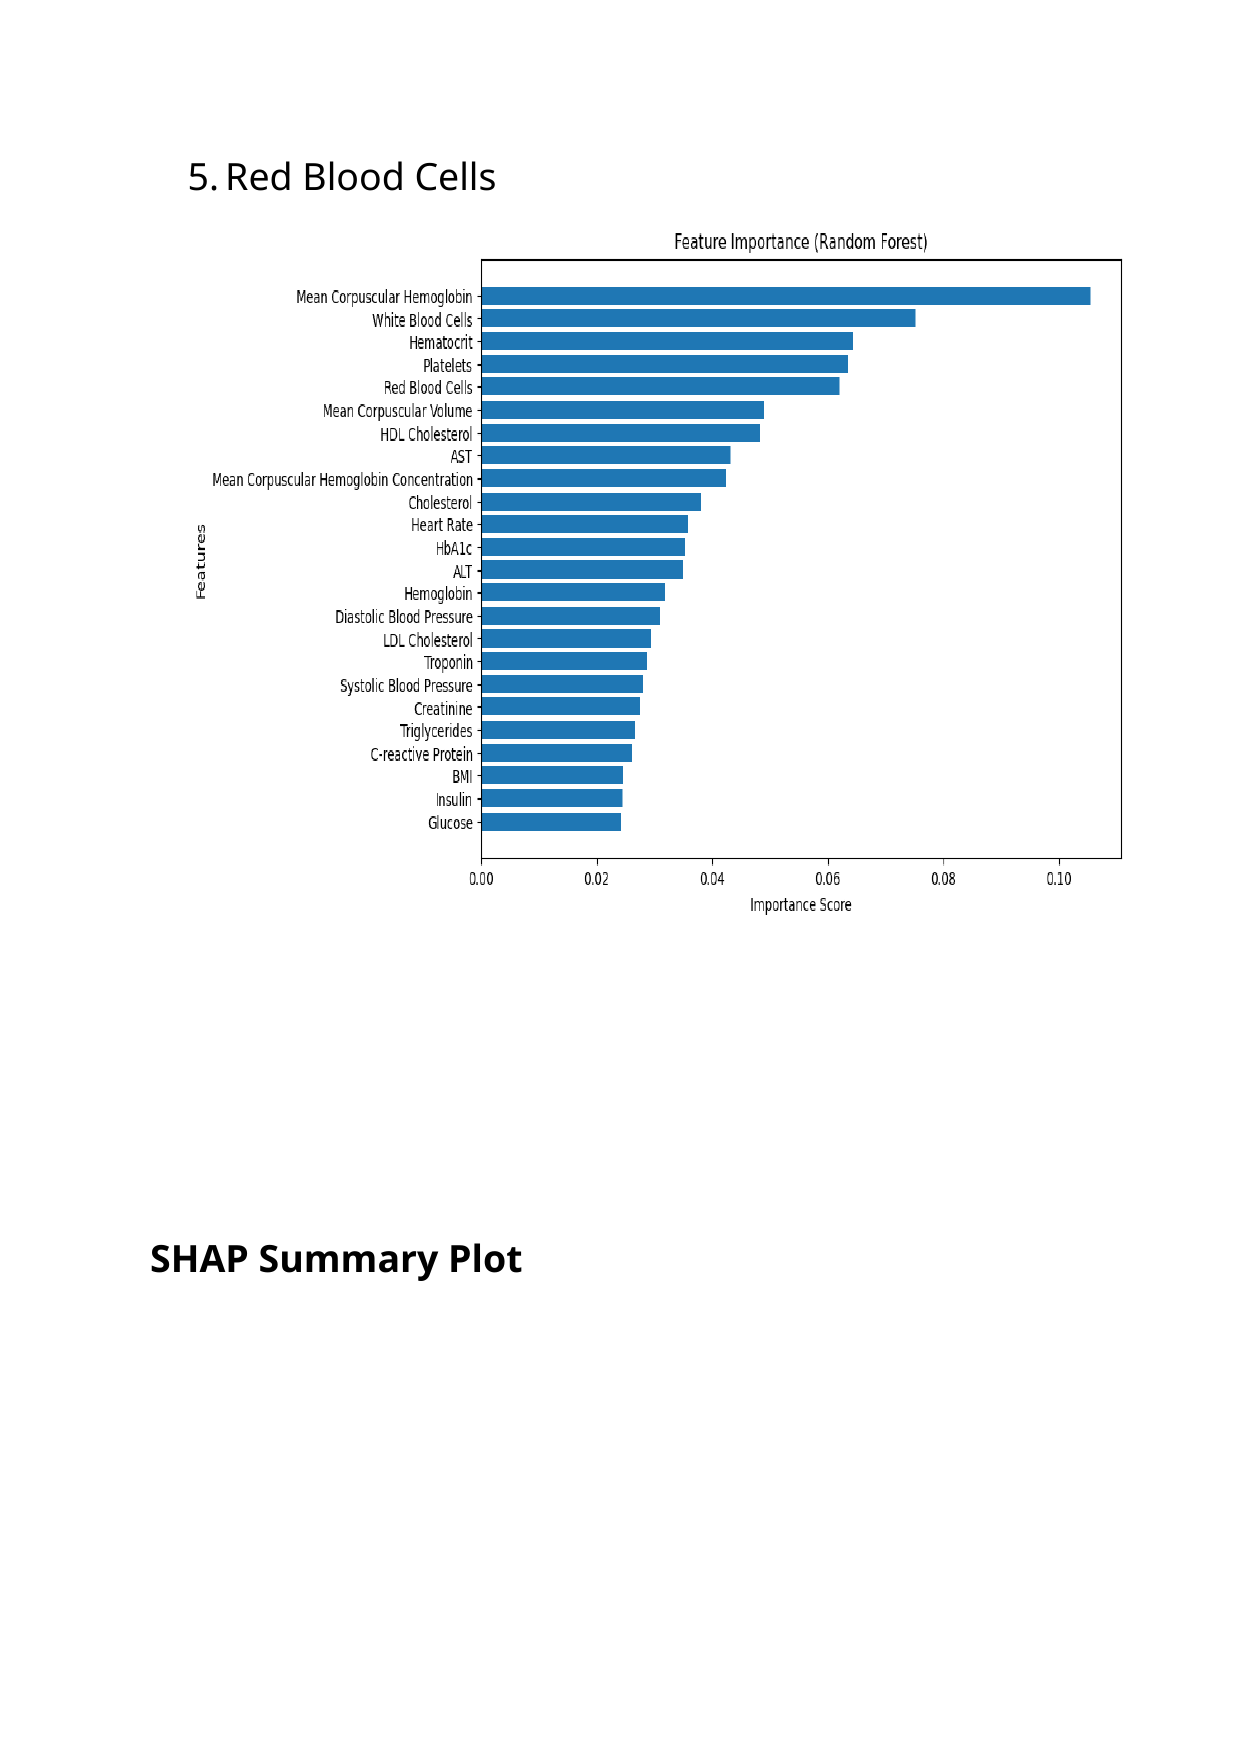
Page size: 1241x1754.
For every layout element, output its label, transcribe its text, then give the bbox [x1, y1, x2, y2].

text SHAP Summary Plot [150, 1232, 1090, 1283]
list Red Blood Cells [187, 150, 1090, 201]
picture [187, 221, 1128, 927]
